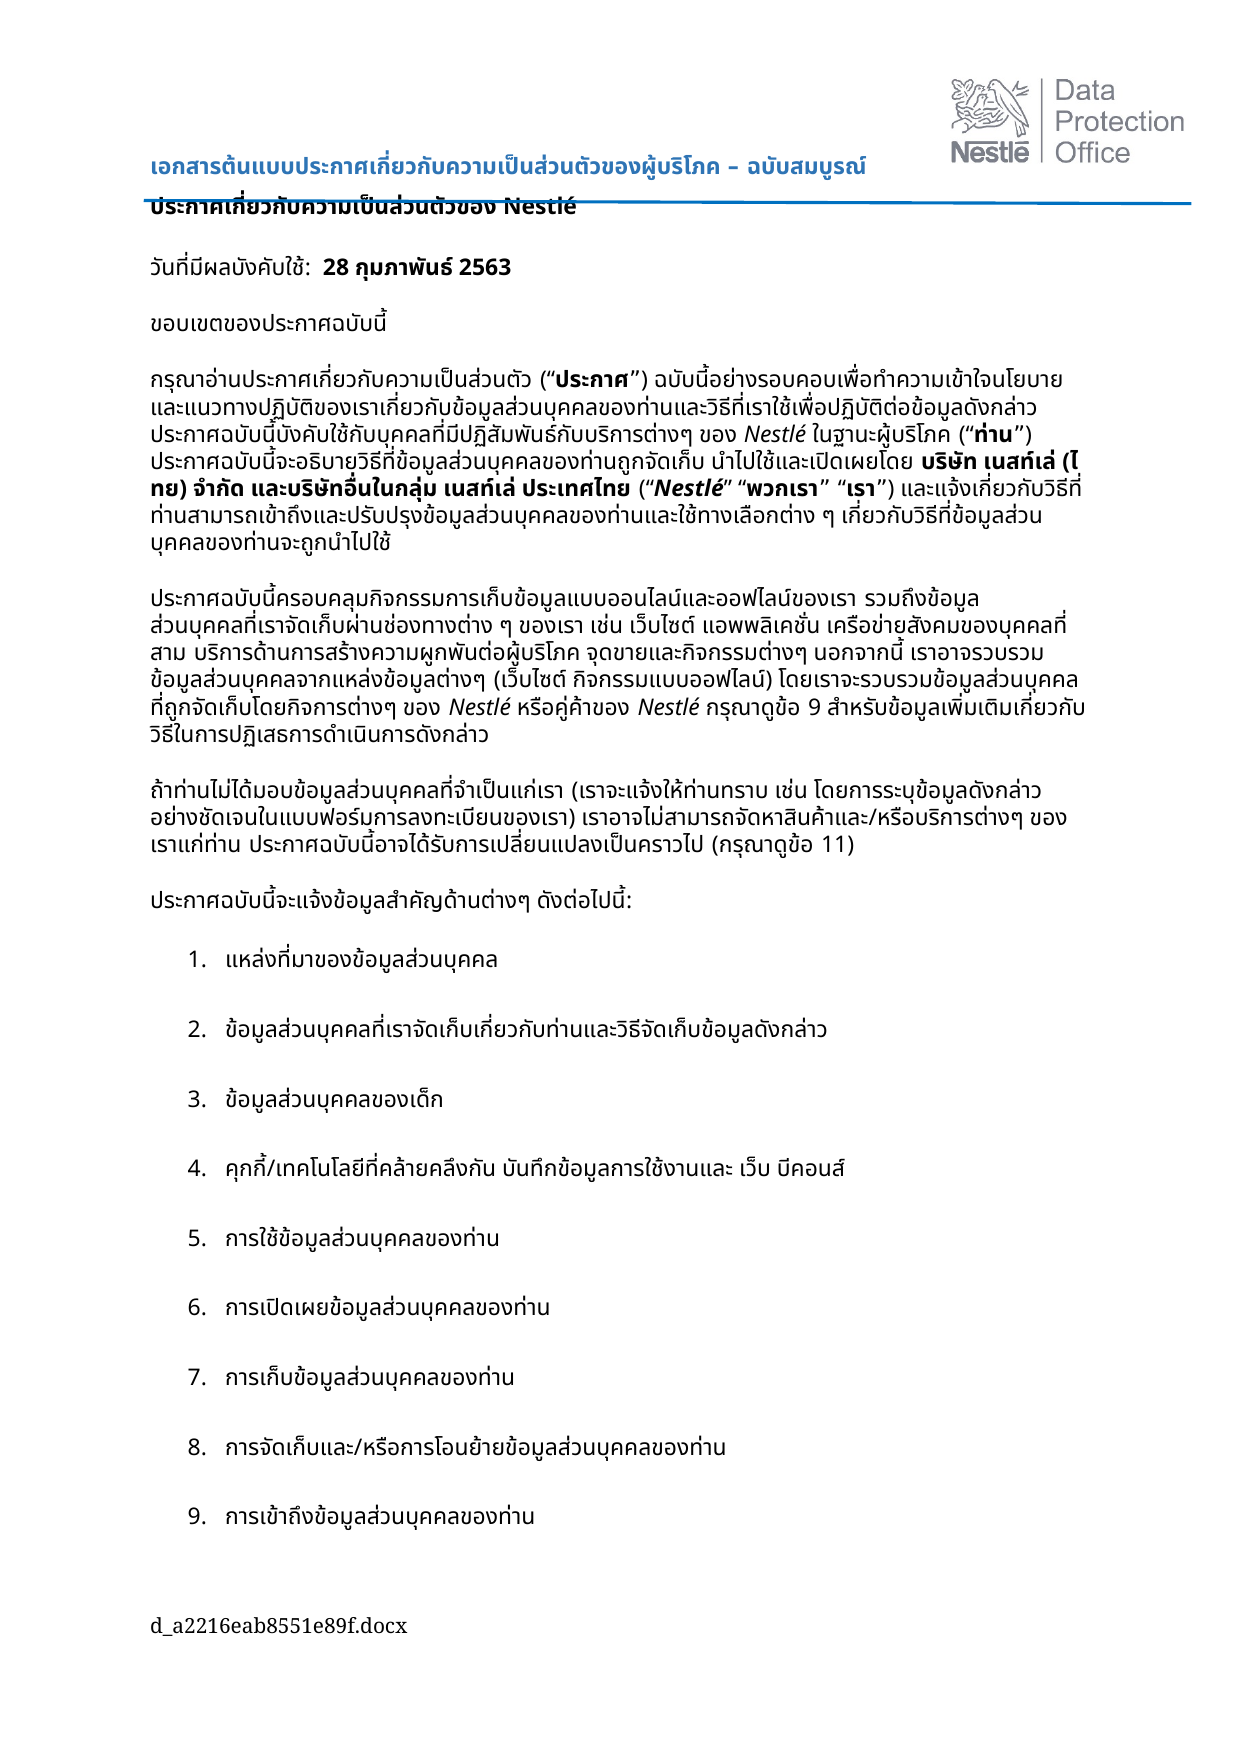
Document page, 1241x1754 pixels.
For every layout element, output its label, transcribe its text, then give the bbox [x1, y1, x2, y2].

list การเปิดเผยข้อมูลส่วนบุคคลของท่าน [187, 1291, 1090, 1326]
text ประกาศฉบับนี้จะแจ้งข้อมูลสำคัญด้านต่างๆ ดังต่อไปนี้: [150, 887, 1090, 914]
list การจัดเก็บและ/หรือการโอนย้ายข้อมูลส่วนบุคคลของท่าน [187, 1430, 1090, 1465]
text กรุณาอ่านประกาศเกี่ยวกับความเป็นส่วนตัว (“ประกาศ”) ฉบับนี้อย่างรอบคอบเพื่อทำความเข้าใจนโยบายและแนวทางปฏิบัติของเราเกี่ยวกับข้อมูลส่วนบุคคลของท่านและวิธีที่เราใช้เพื่อปฏิบัติต่อข้อมูลดังกล่าว ประกาศฉบับนี้บังคับใช้กับบุคคลที่มีปฏิสัมพันธ์กับบริการต่างๆ ของ Nestlé ในฐานะผู้บริโภค (“ท่าน”) ประกาศฉบับนี้จะอธิบายวิธีที่ข้อมูลส่วนบุคคลของท่านถูกจัดเก็บ นำไปใช้และเปิดเผยโดย บริษัท เนสท์เล่ (ไทย) จำกัด และบริษัทอื่นในกลุ่ม เนสท์เล่ ประเทศไทย (“Nestlé” “พวกเรา” “เรา”) และแจ้งเกี่ยวกับวิธีที่ท่านสามารถเข้าถึงและปรับปรุงข้อมูลส่วนบุคคลของท่านและใช้ทางเลือกต่าง ๆ เกี่ยวกับวิธีที่ข้อมูลส่วนบุคคลของท่านจะถูกนำไปใช้ [150, 366, 1090, 556]
list ข้อมูลส่วนบุคคลที่เราจัดเก็บเกี่ยวกับท่านและวิธีจัดเก็บข้อมูลดังกล่าว [187, 1013, 1090, 1048]
list การเข้าถึงข้อมูลส่วนบุคคลของท่าน [187, 1500, 1090, 1535]
text ขอบเขตของประกาศฉบับนี้ [150, 310, 1090, 337]
list การเก็บข้อมูลส่วนบุคคลของท่าน [187, 1361, 1090, 1396]
picture [939, 66, 1194, 173]
list การใช้ข้อมูลส่วนบุคคลของท่าน [187, 1222, 1090, 1256]
text ประกาศฉบับนี้ครอบคลุมกิจกรรมการเก็บข้อมูลแบบออนไลน์และออฟไลน์ของเรา รวมถึงข้อมูล ส่วนบุคคลที่เราจัดเก็บผ่านช่องทางต่าง ๆ ของเรา เช่น เว็บไซต์ แอพพลิเคชั่น เครือข่ายสังคมของบุคคลที่สาม บริการด้านการสร้างความผูกพันต่อผู้บริโภค จุดขายและกิจกรรมต่างๆ นอกจากนี้ เราอาจรวบรวมข้อมูลส่วนบุคคลจากแหล่งข้อมูลต่างๆ (เว็บไซต์ กิจกรรมแบบออฟไลน์) โดยเราจะรวบรวมข้อมูลส่วนบุคคลที่ถูกจัดเก็บโดยกิจการต่างๆ ของ Nestlé หรือคู่ค้าของ Nestlé กรุณาดูข้อ 9 สำหรับข้อมูลเพิ่มเติมเกี่ยวกับวิธีในการปฏิเสธการดำเนินการดังกล่าว [150, 585, 1090, 747]
list คุกกี้/เทคโนโลยีที่คล้ายคลึงกัน บันทึกข้อมูลการใช้งานและ เว็บ บีคอนส์ [187, 1152, 1090, 1187]
text ประกาศเกี่ยวกับความเป็นส่วนตัวของ Nestlé [150, 203, 1090, 224]
list ข้อมูลส่วนบุคคลของเด็ก [187, 1082, 1090, 1117]
text วันที่มีผลบังคับใช้: 28 กุมภาพันธ์ 2563 [150, 254, 1090, 281]
list แหล่งที่มาของข้อมูลส่วนบุคคล [187, 943, 1090, 978]
subtitle เอกสารต้นแบบประกาศเกี่ยวกับความเป็นส่วนตัวของผู้บริโภค – ฉบับสมบูรณ์ [150, 150, 1090, 185]
text ถ้าท่านไม่ได้มอบข้อมูลส่วนบุคคลที่จำเป็นแก่เรา (เราจะแจ้งให้ท่านทราบ เช่น โดยการระบุข้อมูลดังกล่าวอย่างชัดเจนในแบบฟอร์มการลงทะเบียนของเรา) เราอาจไม่สามารถจัดหาสินค้าและ/หรือบริการต่างๆ ของเราแก่ท่าน ประกาศฉบับนี้อาจได้รับการเปลี่ยนแปลงเป็นคราวไป (กรุณาดูข้อ 11) [150, 777, 1090, 858]
